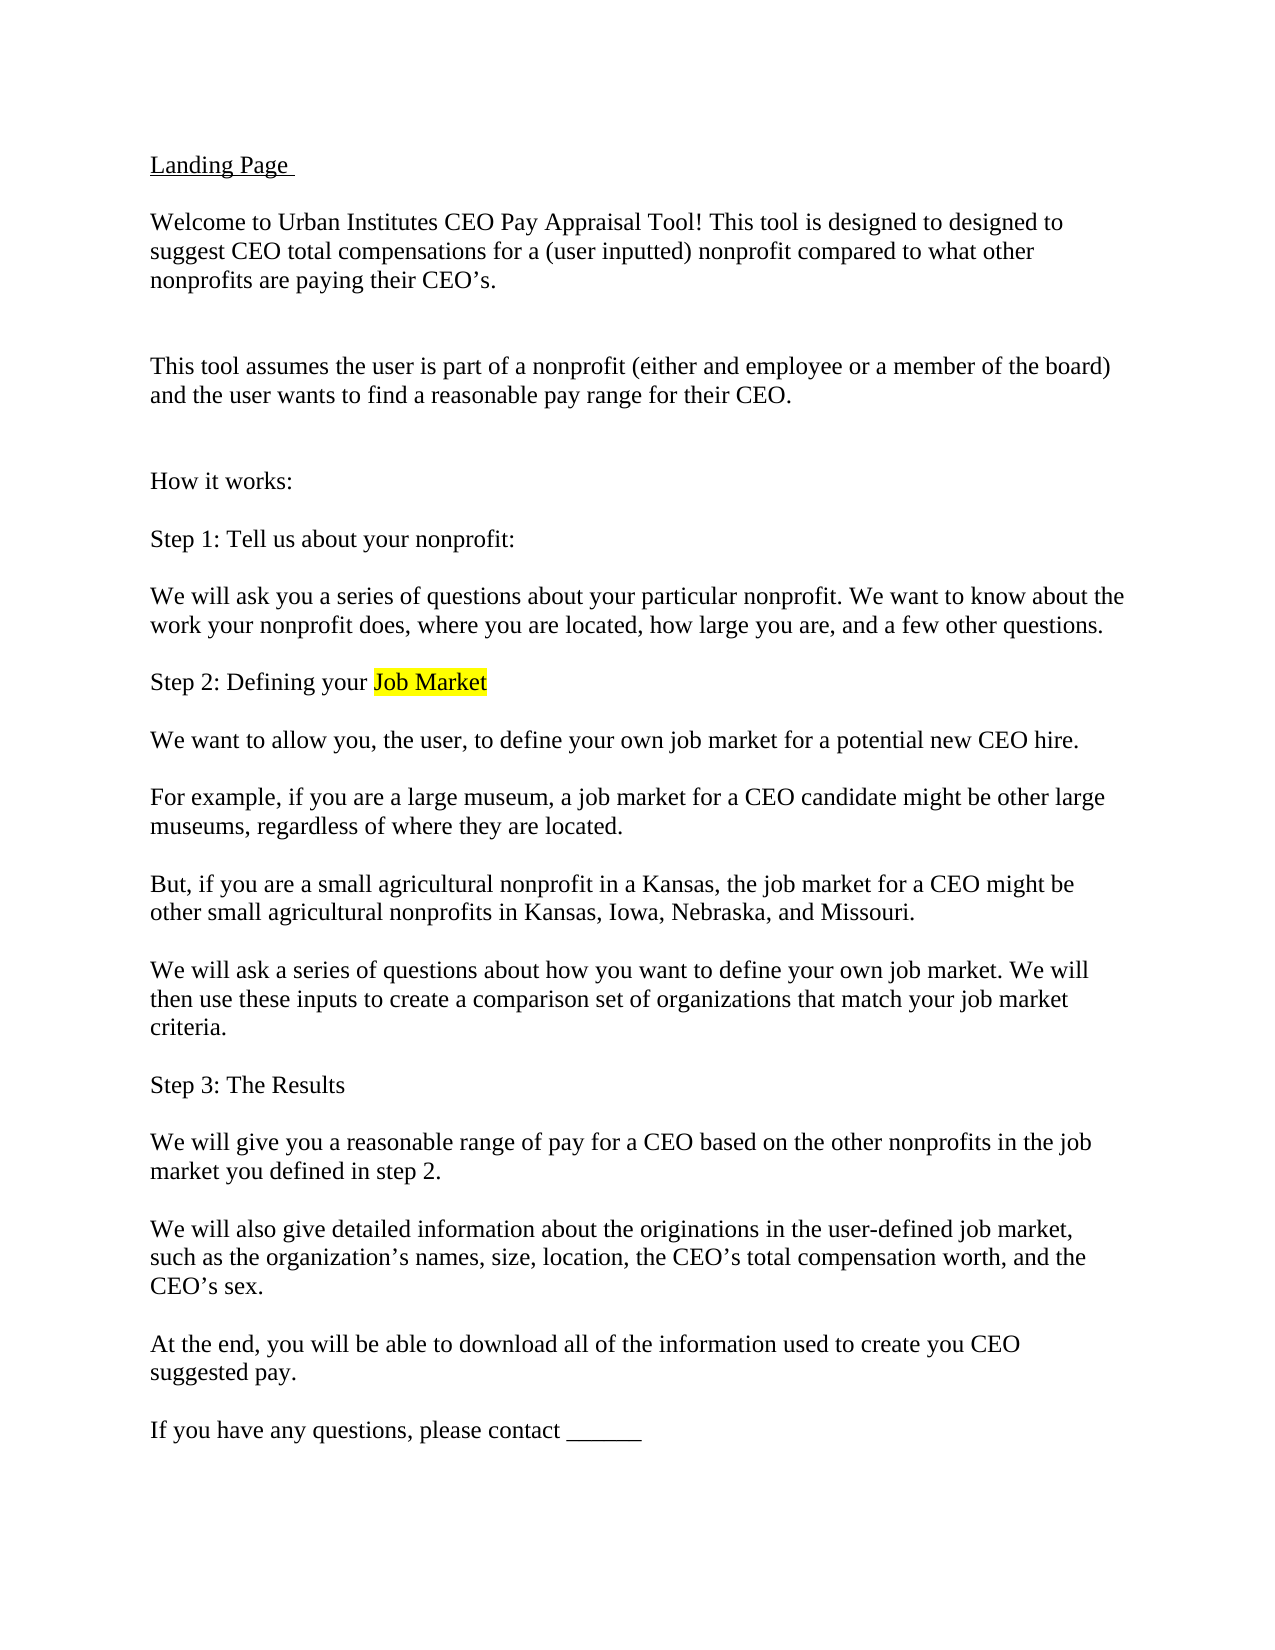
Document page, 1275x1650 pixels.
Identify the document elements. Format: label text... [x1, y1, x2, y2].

text At the end, you will be able to download all of the information used to create you CEO suggested pay. [150, 1329, 1125, 1386]
text We want to allow you, the user, to define your own job market for a potential new CEO hire. [150, 725, 1125, 754]
text We will also give detailed information about the originations in the user-defined job market, such as the organization’s names, size, location, the CEO’s total compensation worth, and the CEO’s sex. [150, 1214, 1125, 1300]
text Step 1: Tell us about your nonprofit: [150, 524, 1125, 552]
text How it works: [150, 466, 1125, 495]
text For example, if you are a large museum, a job market for a CEO candidate might be other large museums, regardless of where they are located. [150, 782, 1125, 840]
text We will ask you a series of questions about your particular nonprofit. We want to know about the work your nonprofit does, where you are located, how large you are, and a few other questions. [150, 581, 1125, 639]
text We will give you a reasonable range of pay for a CEO based on the other nonprofits in the job market you defined in step 2. [150, 1127, 1125, 1185]
text Step 2: Defining your Job Market [150, 667, 1125, 696]
text This tool assumes the user is part of a nonprofit (either and employee or a member of the board) and the user wants to find a reasonable pay range for their CEO. [150, 351, 1125, 409]
text If you have any questions, please contact ______ [150, 1415, 1125, 1444]
text Landing Page [150, 150, 1125, 179]
text Welcome to Urban Institutes CEO Pay Appraisal Tool! This tool is designed to designed to suggest CEO total compensations for a (user inputted) nonprofit compared to what other nonprofits are paying their CEO’s. [150, 207, 1125, 294]
text Step 3: The Results [150, 1070, 1125, 1099]
text But, if you are a small agricultural nonprofit in a Kansas, the job market for a CEO might be other small agricultural nonprofits in Kansas, Iowa, Nebraska, and Missouri. [150, 869, 1125, 926]
text We will ask a series of questions about how you want to define your own job market. We will then use these inputs to create a comparison set of organizations that match your job market criteria. [150, 955, 1125, 1041]
